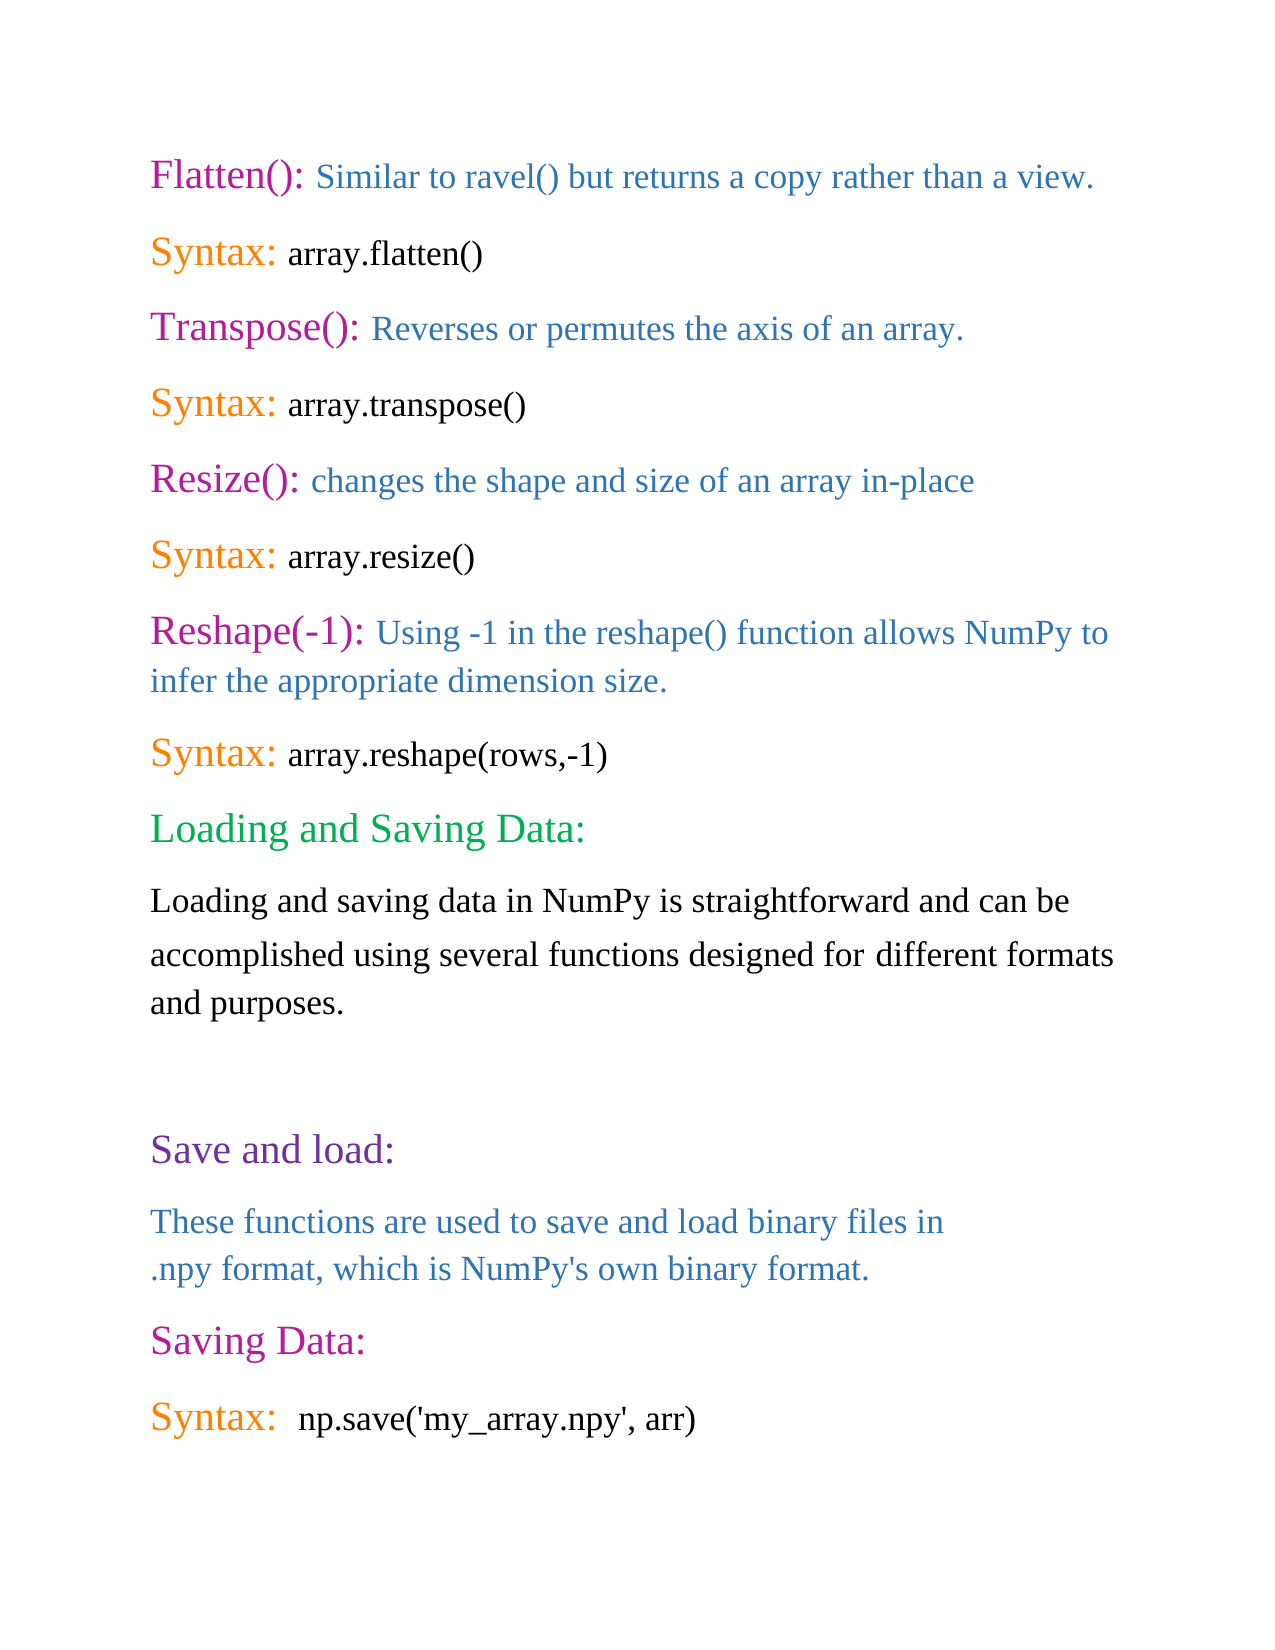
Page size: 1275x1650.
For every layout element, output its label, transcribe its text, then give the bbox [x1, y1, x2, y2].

text Saving Data: [150, 1315, 1125, 1363]
text Reshape(-1): Using -1 in the reshape() function allows NumPy to infer the appropriate dimension size. [150, 606, 1125, 700]
text Syntax: np.save('my_array.npy', arr) [150, 1391, 1125, 1439]
text Syntax: array.transpose() [150, 378, 1125, 426]
text Syntax: array.flatten() [150, 226, 1125, 274]
text Loading and saving data in NumPy is straightforward and can be accomplished using several functions designed for different formats and purposes. [150, 879, 1125, 1022]
text Resize(): changes the shape and size of an array in-place [150, 454, 1125, 502]
text Loading and Saving Data: [150, 803, 1125, 851]
text Transpose(): Reverses or permutes the axis of an array. [150, 302, 1125, 350]
text Syntax: array.resize() [150, 530, 1125, 578]
text Syntax: array.reshape(rows,-1) [150, 727, 1125, 775]
text These functions are used to save and load binary files in .npy format, which is NumPy's own binary format. [150, 1201, 1125, 1288]
text Save and load: [150, 1125, 1125, 1173]
text Flatten(): Similar to ravel() but returns a copy rather than a view. [150, 150, 1125, 198]
